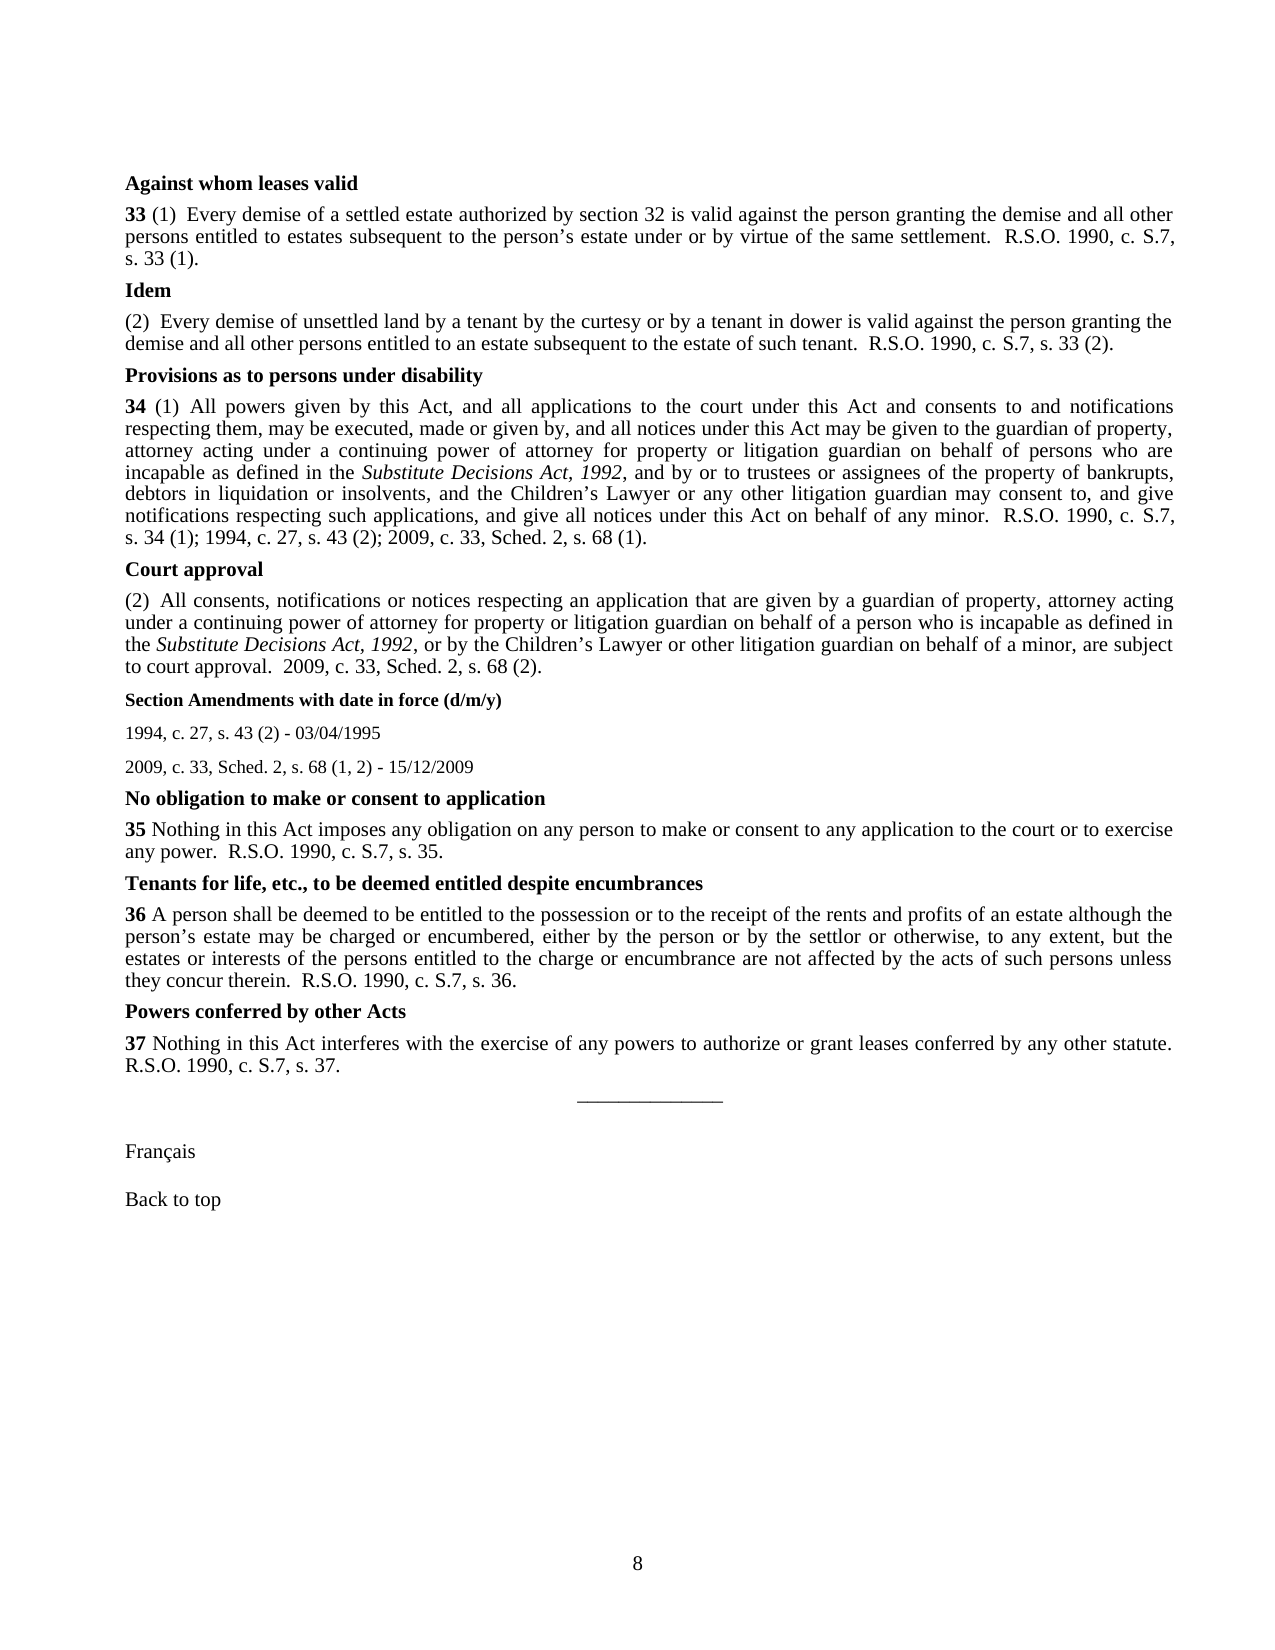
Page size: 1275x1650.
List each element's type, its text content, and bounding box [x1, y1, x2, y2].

text 37 Nothing in this Act interferes with the exercise of any powers to authorize or grant leases conferred by any other statute. R.S.O. 1990, c. S.7, s. 37. [125, 1033, 1175, 1077]
text 34 (1) All powers given by this Act, and all applications to the court under this Act and consents to and notifications respecting them, may be executed, made or given by, and all notices under this Act may be given to the guardian of property, attorney acting under a continuing power of attorney for property or litigation guardian on behalf of persons who are incapable as defined in the Substitute Decisions Act, 1992, and by or to trustees or assignees of the property of bankrupts, debtors in liquidation or insolvents, and the Children’s Lawyer or any other litigation guardian may consent to, and give notifications respecting such applications, and give all notices under this Act on behalf of any minor. R.S.O. 1990, c. S.7, s. 34 (1); 1994, c. 27, s. 43 (2); 2009, c. 33, Sched. 2, s. 68 (1). [125, 396, 1175, 549]
text Idem [125, 282, 1175, 301]
text Against whom leases valid [125, 175, 1175, 194]
text Tenants for life, etc., to be deemed entitled despite encumbrances [125, 875, 1175, 894]
text Back to top [125, 1187, 1175, 1211]
text Provisions as to persons under disability [125, 367, 1175, 386]
text (2) Every demise of unsettled land by a tenant by the curtesy or by a tenant in dower is valid against the person granting the demise and all other persons entitled to an estate subsequent to the estate of such tenant. R.S.O. 1990, c. S.7, s. 33 (2). [125, 311, 1175, 355]
text (2) All consents, notifications or notices respecting an application that are given by a guardian of property, attorney acting under a continuing power of attorney for property or litigation guardian on behalf of a person who is incapable as defined in the Substitute Decisions Act, 1992, or by the Children’s Lawyer or other litigation guardian on behalf of a minor, are subject to court approval. 2009, c. 33, Sched. 2, s. 68 (2). [125, 590, 1175, 677]
text 36 A person shall be deemed to be entitled to the possession or to the receipt of the rents and profits of an estate although the person’s estate may be charged or encumbered, either by the person or by the settlor or otherwise, to any extent, but the estates or interests of the persons entitled to the charge or encumbrance are not affected by the acts of such persons unless they concur therein. R.S.O. 1990, c. S.7, s. 36. [125, 904, 1175, 991]
text Section Amendments with date in force (d/m/y) [125, 689, 1175, 711]
text Français [125, 1139, 1175, 1163]
text No obligation to make or consent to application [125, 790, 1175, 809]
text Court approval [125, 561, 1175, 580]
text ______________ [125, 1083, 1175, 1105]
text 35 Nothing in this Act imposes any obligation on any person to make or consent to any application to the court or to exercise any power. R.S.O. 1990, c. S.7, s. 35. [125, 819, 1175, 863]
text 2009, c. 33, Sched. 2, s. 68 (1, 2) - 15/12/2009 [125, 756, 1175, 777]
text Powers conferred by other Acts [125, 1004, 1175, 1023]
text 1994, c. 27, s. 43 (2) - 03/04/1995 [125, 722, 1175, 744]
text 33 (1) Every demise of a settled estate authorized by section 32 is valid against the person granting the demise and all other persons entitled to estates subsequent to the person’s estate under or by virtue of the same settlement. R.S.O. 1990, c. S.7, s. 33 (1). [125, 204, 1175, 269]
